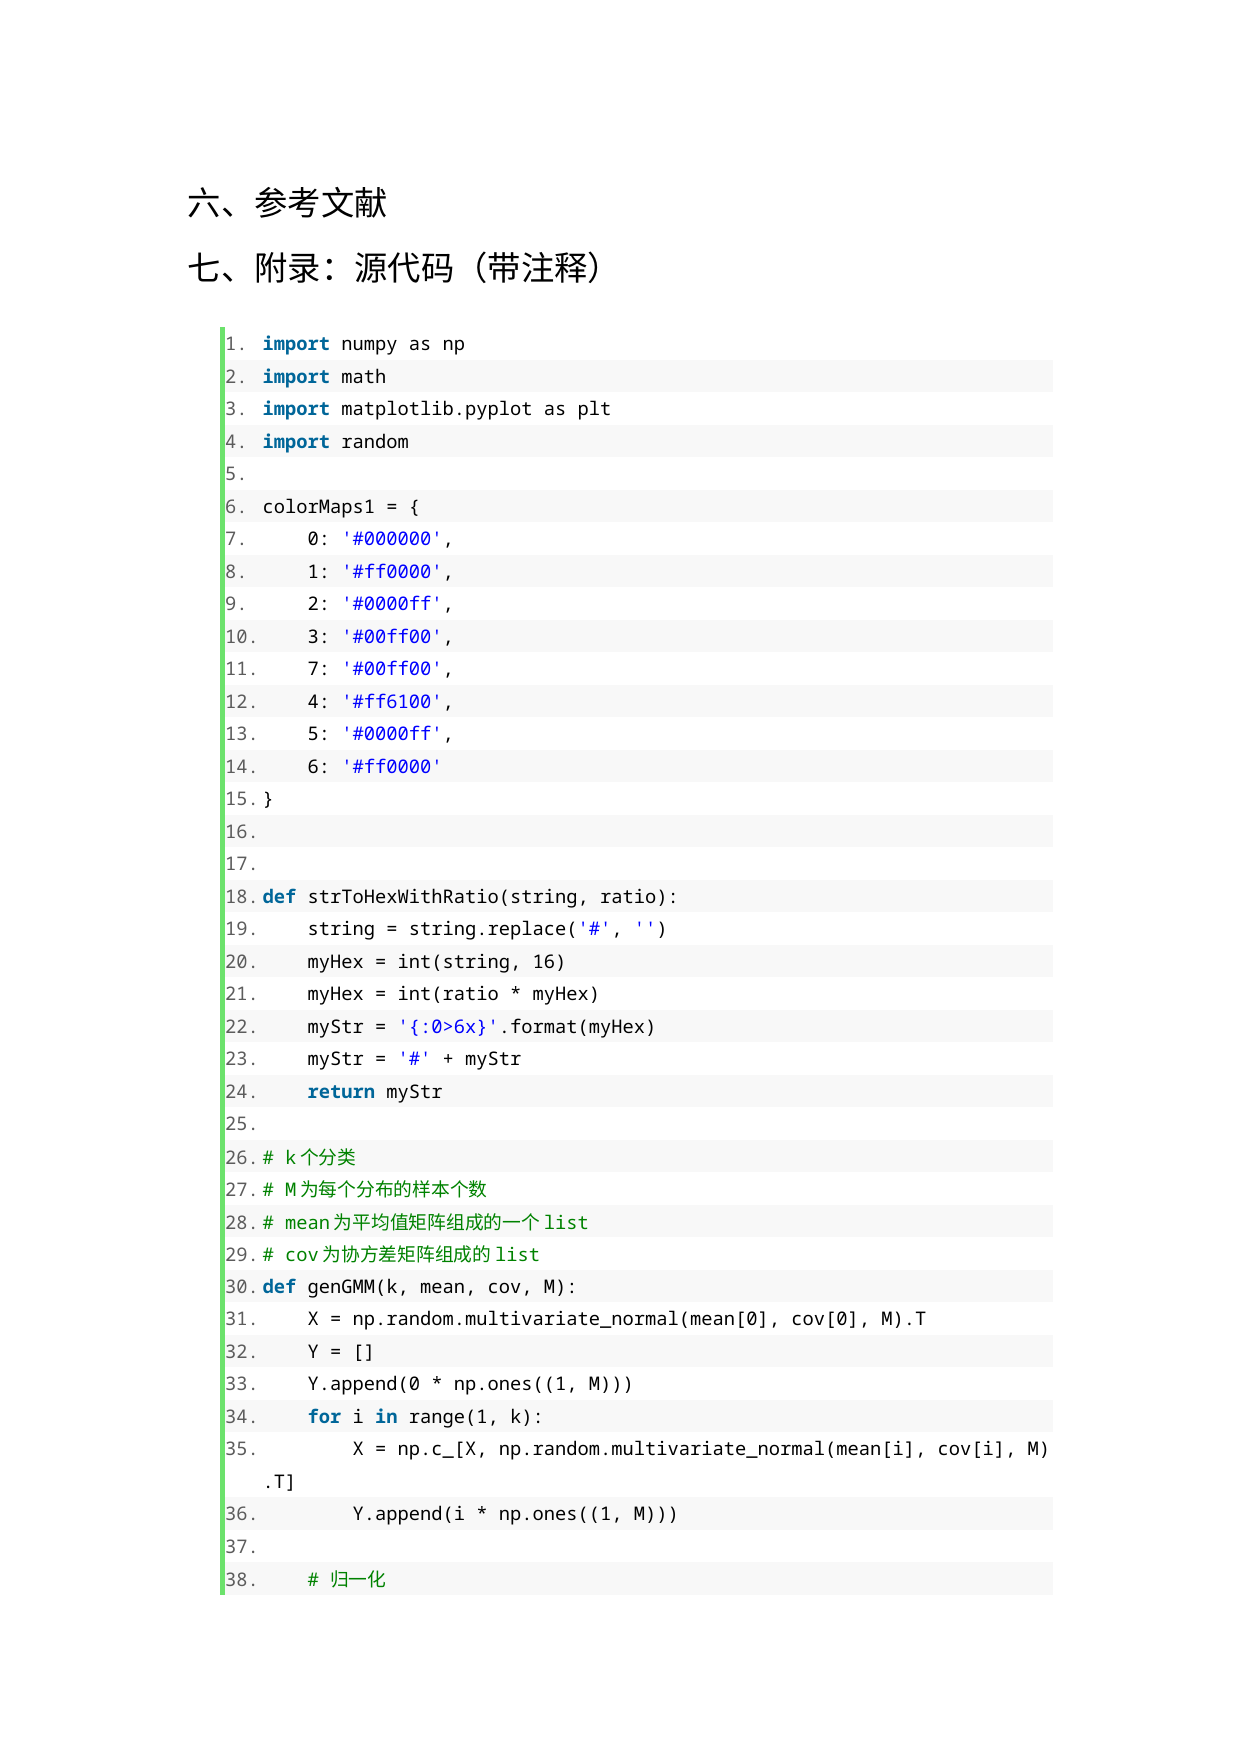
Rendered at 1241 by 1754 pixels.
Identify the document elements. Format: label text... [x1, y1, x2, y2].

list 0: '#000000', [225, 522, 1053, 555]
list X = np.c_[X, np.random.multivariate_normal(mean[i], cov[i], M).T] [225, 1432, 1053, 1497]
list return myStr [225, 1075, 1053, 1107]
list import math [225, 360, 1053, 392]
list X = np.random.multivariate_normal(mean[0], cov[0], M).T [225, 1302, 1053, 1335]
list def strToHexWithRatio(string, ratio): [225, 880, 1053, 912]
list import numpy as np [225, 327, 1053, 360]
list } [225, 782, 1053, 815]
list # 归一化 [225, 1562, 1053, 1595]
list import random [225, 425, 1053, 457]
list myHex = int(string, 16) [225, 945, 1053, 977]
list # M为每个分布的样本个数 [225, 1172, 1053, 1205]
list colorMaps1 = { [225, 490, 1053, 522]
list 2: '#0000ff', [225, 587, 1053, 620]
list 6: '#ff0000' [225, 750, 1053, 782]
list string = string.replace('#', '') [225, 912, 1053, 945]
list myStr = '{:0>6x}'.format(myHex) [225, 1010, 1053, 1042]
list def genGMM(k, mean, cov, M): [225, 1270, 1053, 1302]
list 3: '#00ff00', [225, 620, 1053, 652]
list Y.append(0 * np.ones((1, M))) [225, 1367, 1053, 1400]
list 1: '#ff0000', [225, 555, 1053, 587]
text 七、附录：源代码（带注释） [187, 233, 1050, 298]
text 六、参考文献 [187, 168, 1050, 233]
list myStr = '#' + myStr [225, 1042, 1053, 1075]
list myHex = int(ratio * myHex) [225, 977, 1053, 1010]
list import matplotlib.pyplot as plt [225, 392, 1053, 425]
list # mean为平均值矩阵组成的一个list [225, 1205, 1053, 1237]
list 7: '#00ff00', [225, 652, 1053, 685]
list 5: '#0000ff', [225, 717, 1053, 750]
list 4: '#ff6100', [225, 685, 1053, 717]
list # k个分类 [225, 1140, 1053, 1172]
list for i in range(1, k): [225, 1400, 1053, 1432]
list # cov为协方差矩阵组成的list [225, 1237, 1053, 1270]
list Y = [] [225, 1335, 1053, 1367]
list Y.append(i * np.ones((1, M))) [225, 1497, 1053, 1530]
